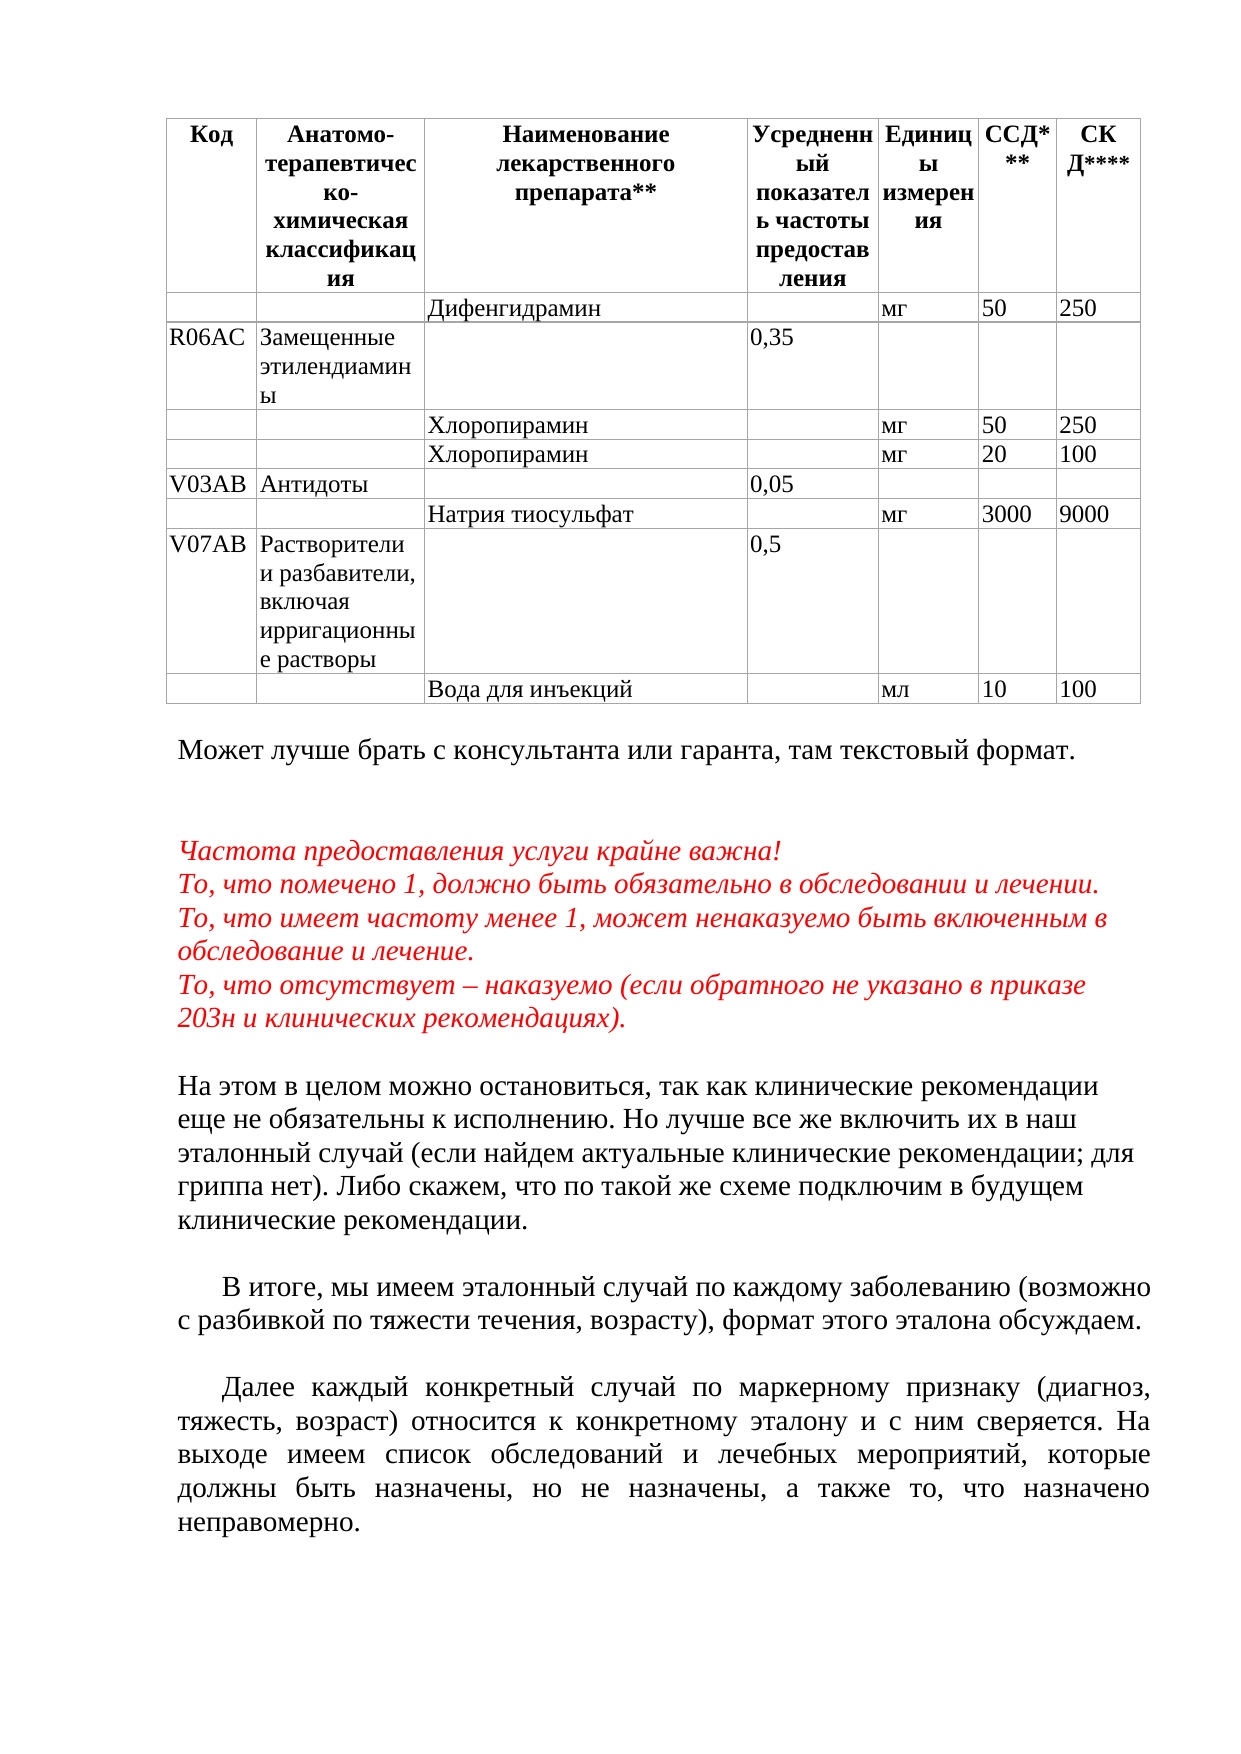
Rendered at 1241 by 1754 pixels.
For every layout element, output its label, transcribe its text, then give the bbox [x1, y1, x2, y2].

table_cell [1057, 469, 1140, 498]
table_cell 0,35 [748, 323, 878, 409]
table_cell [257, 440, 424, 468]
text То, что помечено 1, должно быть обязательно в обследовании и лечении. [177, 866, 1152, 900]
table_cell [257, 499, 424, 528]
table_cell Хлоропирамин [425, 440, 747, 468]
table_header Код [167, 119, 256, 292]
table_cell [257, 410, 424, 438]
table_cell 50 [979, 410, 1056, 438]
table_cell [167, 499, 256, 528]
table_cell [425, 469, 747, 498]
text Может лучше брать с консультанта или гаранта, там текстовый формат. [177, 732, 1152, 766]
table_cell Хлоропирамин [425, 410, 747, 438]
text То, что имеет частоту менее 1, может ненаказуемо быть включенным в обследование и лечение. [177, 900, 1152, 967]
table_cell [748, 440, 878, 468]
table_cell [1057, 323, 1140, 409]
table_cell 100 [1057, 440, 1140, 468]
table_cell [1057, 529, 1140, 673]
table_cell мг [879, 410, 978, 438]
table_cell [748, 674, 878, 702]
text То, что отсутствует – наказуемо (если обратного не указано в приказе 203н и клинических рекомендациях). [177, 967, 1152, 1034]
table_header Единицы измерения [879, 119, 978, 292]
table_cell [879, 529, 978, 673]
text Частота предоставления услуги крайне важна! [177, 833, 1152, 866]
table_cell 250 [1057, 293, 1140, 321]
table_cell 250 [1057, 410, 1140, 438]
table_cell [167, 293, 256, 321]
table_cell Натрия тиосульфат [425, 499, 747, 528]
table_header СКД**** [1057, 119, 1140, 292]
text Далее каждый конкретный случай по маркерному признаку (диагноз, тяжесть, возраст) относится к конкретному эталону и с ним сверяется. На выходе имеем список обследований и лечебных мероприятий, которые должны быть назначены, но не назначены, а также то, что назначено неправомерно. [177, 1369, 1152, 1537]
table_cell [979, 469, 1056, 498]
table_cell R06AC [167, 323, 256, 409]
table_header Анатомо-терапевтическо-химическая классификация [257, 119, 424, 292]
table_cell Вода для инъекций [425, 674, 747, 702]
table_cell Растворители и разбавители, включая ирригационные растворы [257, 529, 424, 673]
table_cell [748, 410, 878, 438]
table_cell Антидоты [257, 469, 424, 498]
table_cell V03AB [167, 469, 256, 498]
table_cell [425, 323, 747, 409]
table_header Наименование лекарственного препарата** [425, 119, 747, 292]
table_cell 9000 [1057, 499, 1140, 528]
table_cell [425, 529, 747, 673]
table_cell [167, 410, 256, 438]
table_cell 50 [979, 293, 1056, 321]
table_cell [979, 323, 1056, 409]
table_cell 10 [979, 674, 1056, 702]
table_cell мл [879, 674, 978, 702]
table_cell 3000 [979, 499, 1056, 528]
table_cell Замещенные этилендиамины [257, 323, 424, 409]
table_cell [257, 293, 424, 321]
table_cell 0,5 [748, 529, 878, 673]
table_cell 100 [1057, 674, 1140, 702]
table_cell 20 [979, 440, 1056, 468]
table_cell V07AB [167, 529, 256, 673]
table_cell [167, 440, 256, 468]
table_cell [257, 674, 424, 702]
table_cell [167, 674, 256, 702]
table_cell мг [879, 440, 978, 468]
table_cell Дифенгидрамин [425, 293, 747, 321]
text В итоге, мы имеем эталонный случай по каждому заболеванию (возможно с разбивкой по тяжести течения, возрасту), формат этого эталона обсуждаем. [177, 1269, 1152, 1336]
table_cell [879, 323, 978, 409]
table_header Усредненный показатель частоты предоставления [748, 119, 878, 292]
table_cell [879, 469, 978, 498]
table_header ССД*** [979, 119, 1056, 292]
table_cell мг [879, 293, 978, 321]
table_cell [979, 529, 1056, 673]
text На этом в целом можно остановиться, так как клинические рекомендации еще не обязательны к исполнению. Но лучше все же включить их в наш эталонный случай (если найдем актуальные клинические рекомендации; для гриппа нет). Либо скажем, что по такой же схеме подключим в будущем клинические рекомендации. [177, 1068, 1152, 1235]
table_cell [748, 293, 878, 321]
table_cell мг [879, 499, 978, 528]
table_cell 0,05 [748, 469, 878, 498]
table_cell [748, 499, 878, 528]
